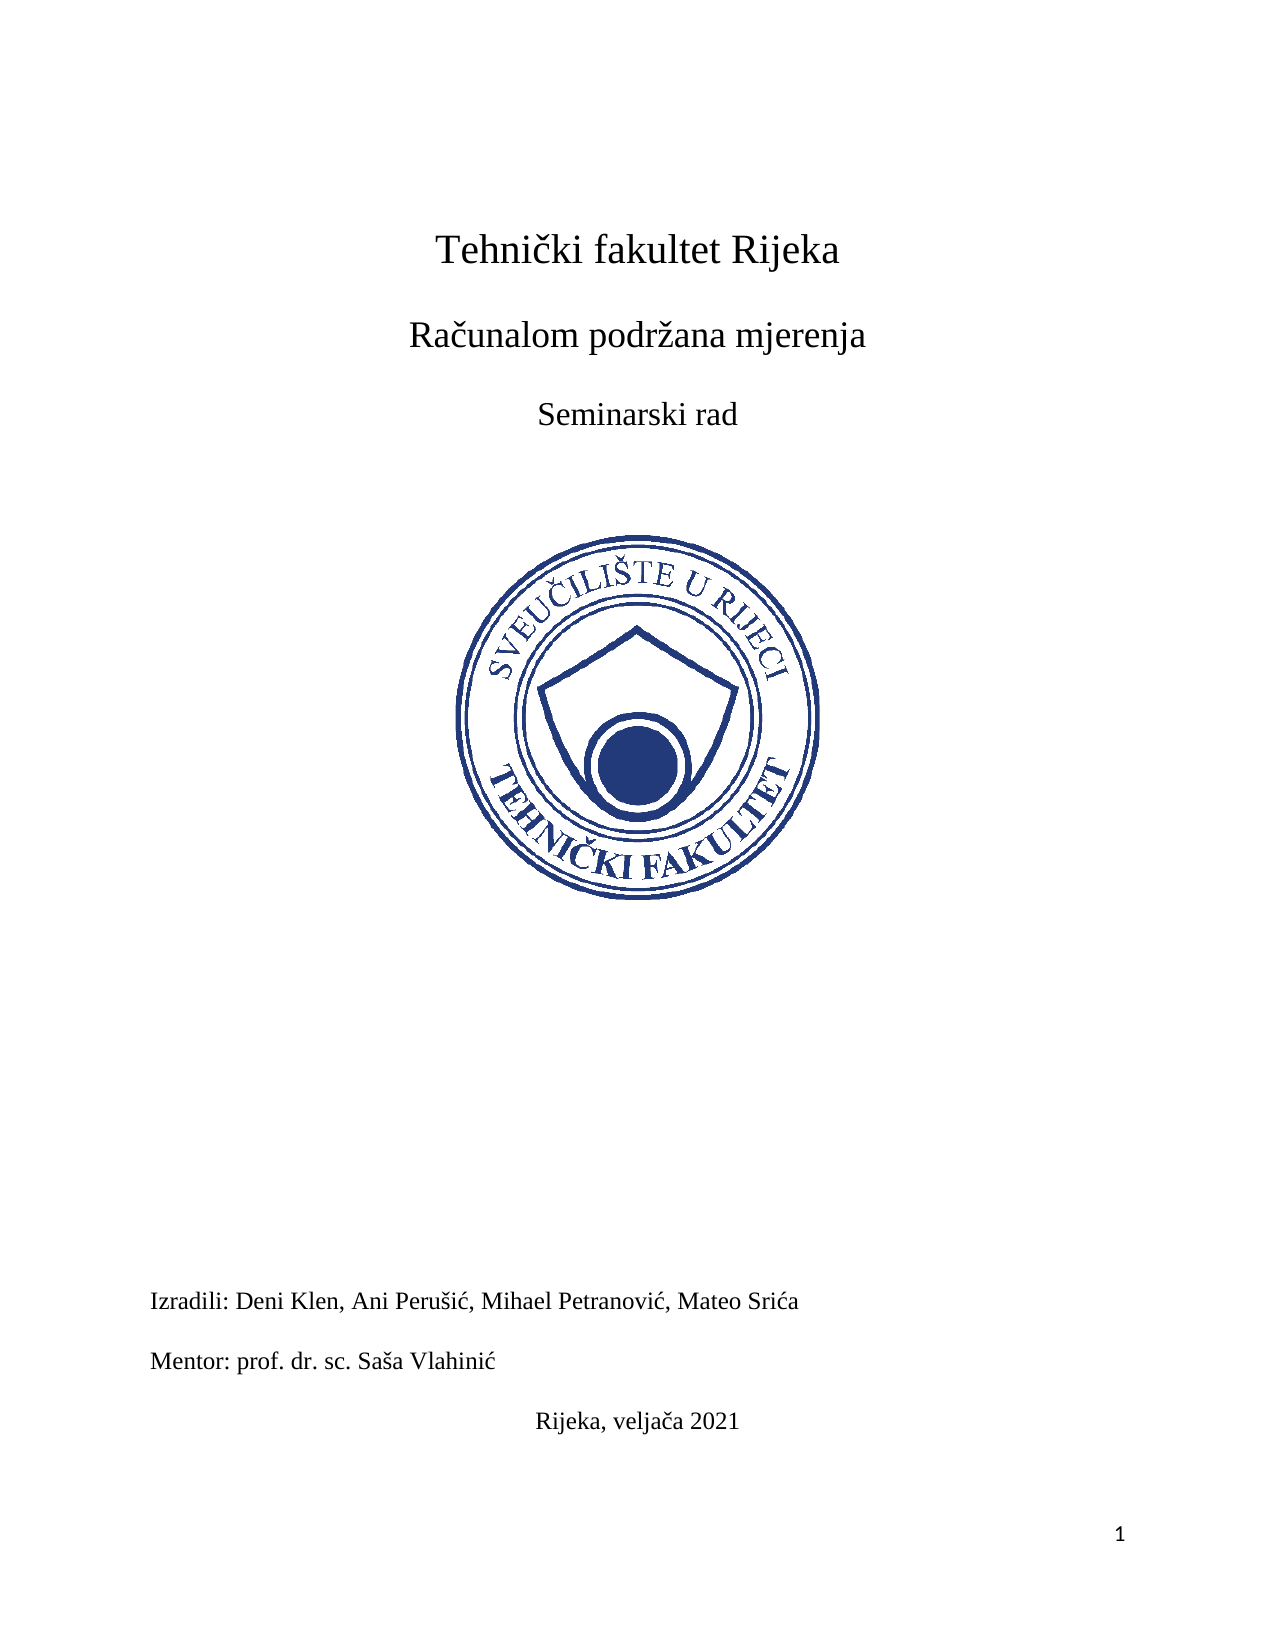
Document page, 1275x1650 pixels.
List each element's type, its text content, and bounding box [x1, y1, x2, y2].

text Tehnički fakultet Rijeka [150, 224, 1125, 272]
text Rijeka, veljača 2021 [150, 1406, 1125, 1435]
text Seminarski rad [150, 394, 1125, 432]
text Izradili: Deni Klen, Ani Perušić, Mihael Petranović, Mateo Srića [150, 1286, 1125, 1315]
text Računalom podržana mjerenja [150, 313, 1125, 356]
picture [455, 535, 820, 900]
text Mentor: prof. dr. sc. Saša Vlahinić [150, 1346, 1125, 1375]
